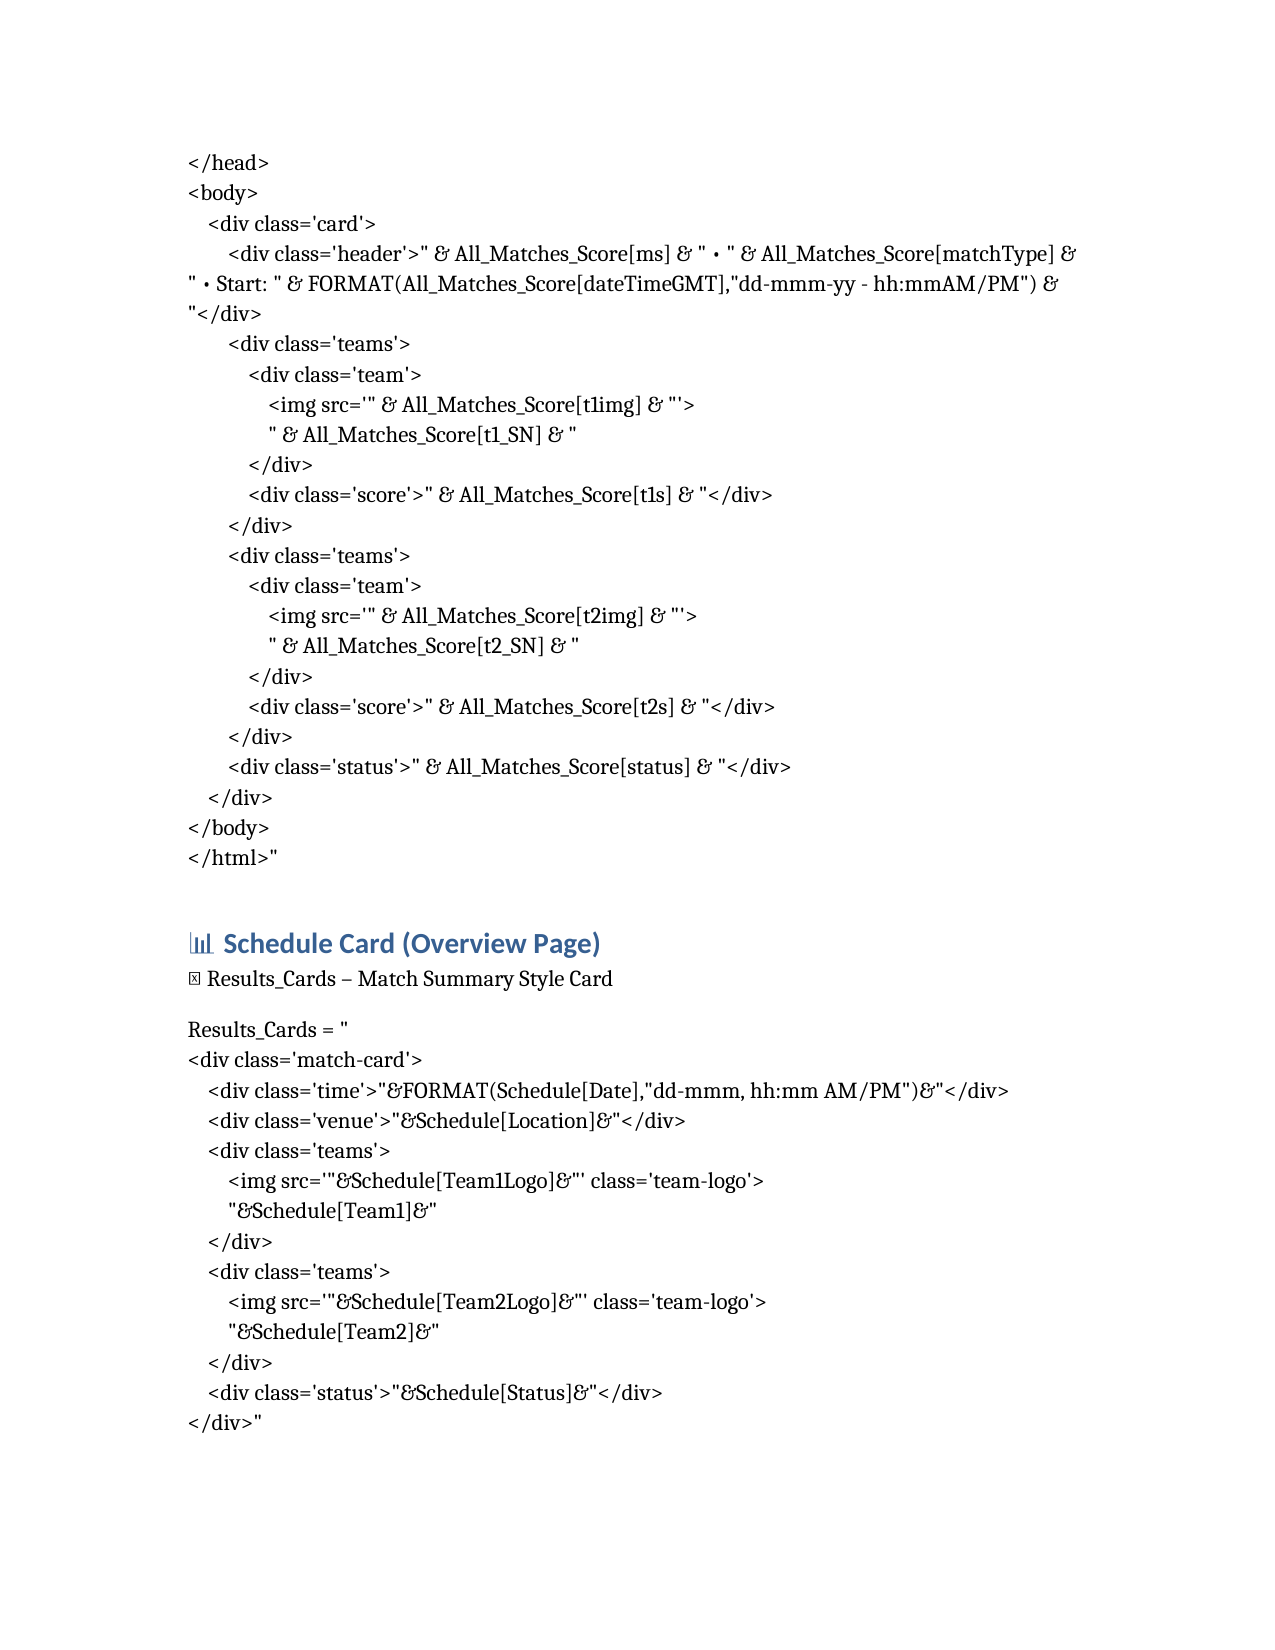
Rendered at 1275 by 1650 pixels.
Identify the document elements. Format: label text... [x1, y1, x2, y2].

text Results_Cards = " <div class='match-card'> <div class='time'>"&FORMAT(Schedule[Date],"dd-mmm, hh:mm AM/PM")&"</div> <div class='venue'>"&Schedule[Location]&"</div> <div class='teams'> <img src='"&Schedule[Team1Logo]&"' class='team-logo'> "&Schedule[Team1]&" </div> <div class='teams'> <img src='"&Schedule[Team2Logo]&"' class='team-logo'> "&Schedule[Team2]&" </div> <div class='status'>"&Schedule[Status]&"</div> </div>" [187, 1017, 1087, 1436]
text 📍 Results_Cards – Match Summary Style Card [187, 966, 1087, 992]
subtitle 📊 Schedule Card (Overview Page) [187, 925, 1087, 961]
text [187, 150, 1087, 871]
